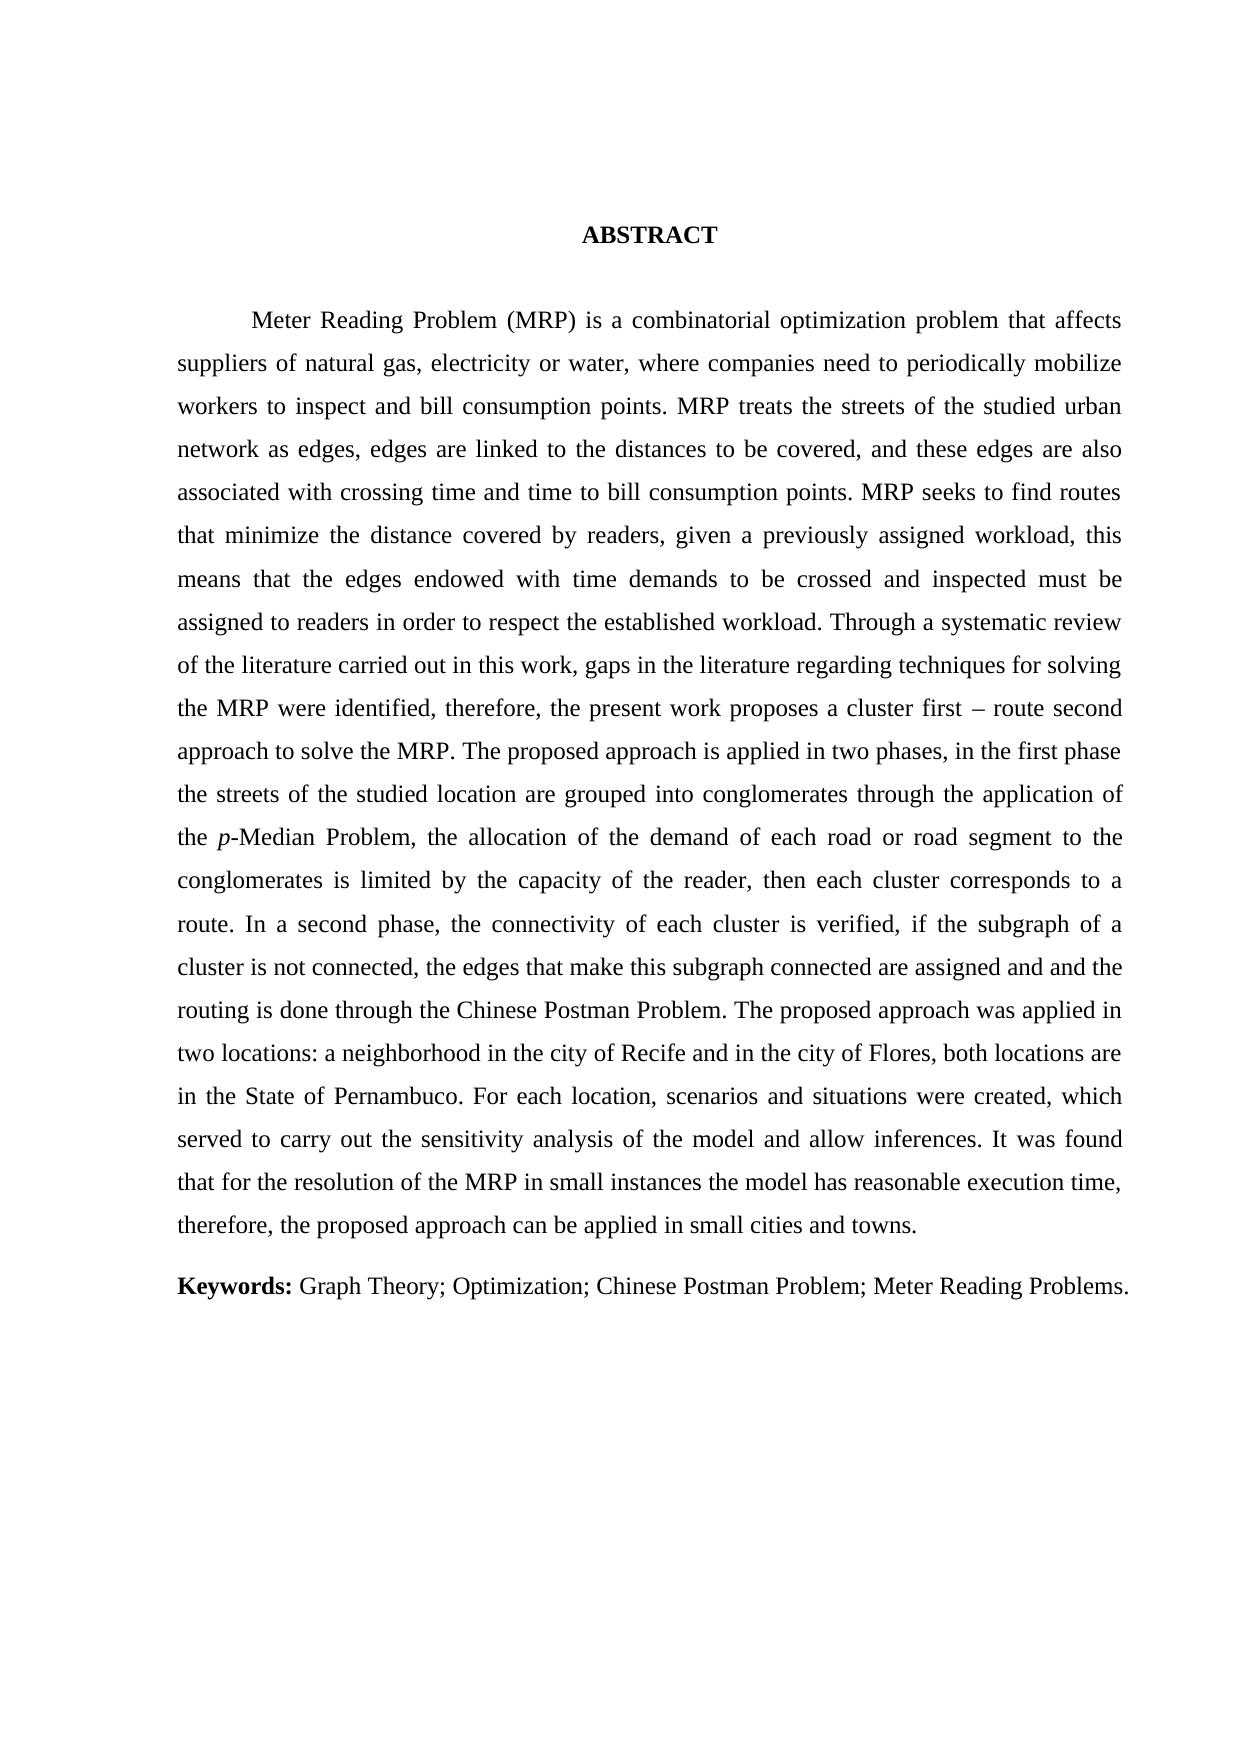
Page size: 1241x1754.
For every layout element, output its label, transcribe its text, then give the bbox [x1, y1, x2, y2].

text Meter Reading Problem (MRP) is a combinatorial optimization problem that affects suppliers of natural gas, electricity or water, where companies need to periodically mobilize workers to inspect and bill consumption points. MRP treats the streets of the studied urban network as edges, edges are linked to the distances to be covered, and these edges are also associated with crossing time and time to bill consumption points. MRP seeks to find routes that minimize the distance covered by readers, given a previously assigned workload, this means that the edges endowed with time demands to be crossed and inspected must be assigned to readers in order to respect the established workload. Through a systematic review of the literature carried out in this work, gaps in the literature regarding techniques for solving the MRP were identified, therefore, the present work proposes a cluster first – route second approach to solve the MRP. The proposed approach is applied in two phases, in the first phase the streets of the studied location are grouped into conglomerates through the application of the p-Median Problem, the allocation of the demand of each road or road segment to the conglomerates is limited by the capacity of the reader, then each cluster corresponds to a route. In a second phase, the connectivity of each cluster is verified, if the subgraph of a cluster is not connected, the edges that make this subgraph connected are assigned and and the routing is done through the Chinese Postman Problem. The proposed approach was applied in two locations: a neighborhood in the city of Recife and in the city of Flores, both locations are in the State of Pernambuco. For each location, scenarios and situations were created, which served to carry out the sensitivity analysis of the model and allow inferences. It was found that for the resolution of the MRP in small instances the model has reasonable execution time, therefore, the proposed approach can be applied in small cities and towns. [177, 305, 1123, 1239]
text Keywords: Graph Theory; Optimization; Chinese Postman Problem; Meter Reading Problems. [177, 1271, 1144, 1300]
